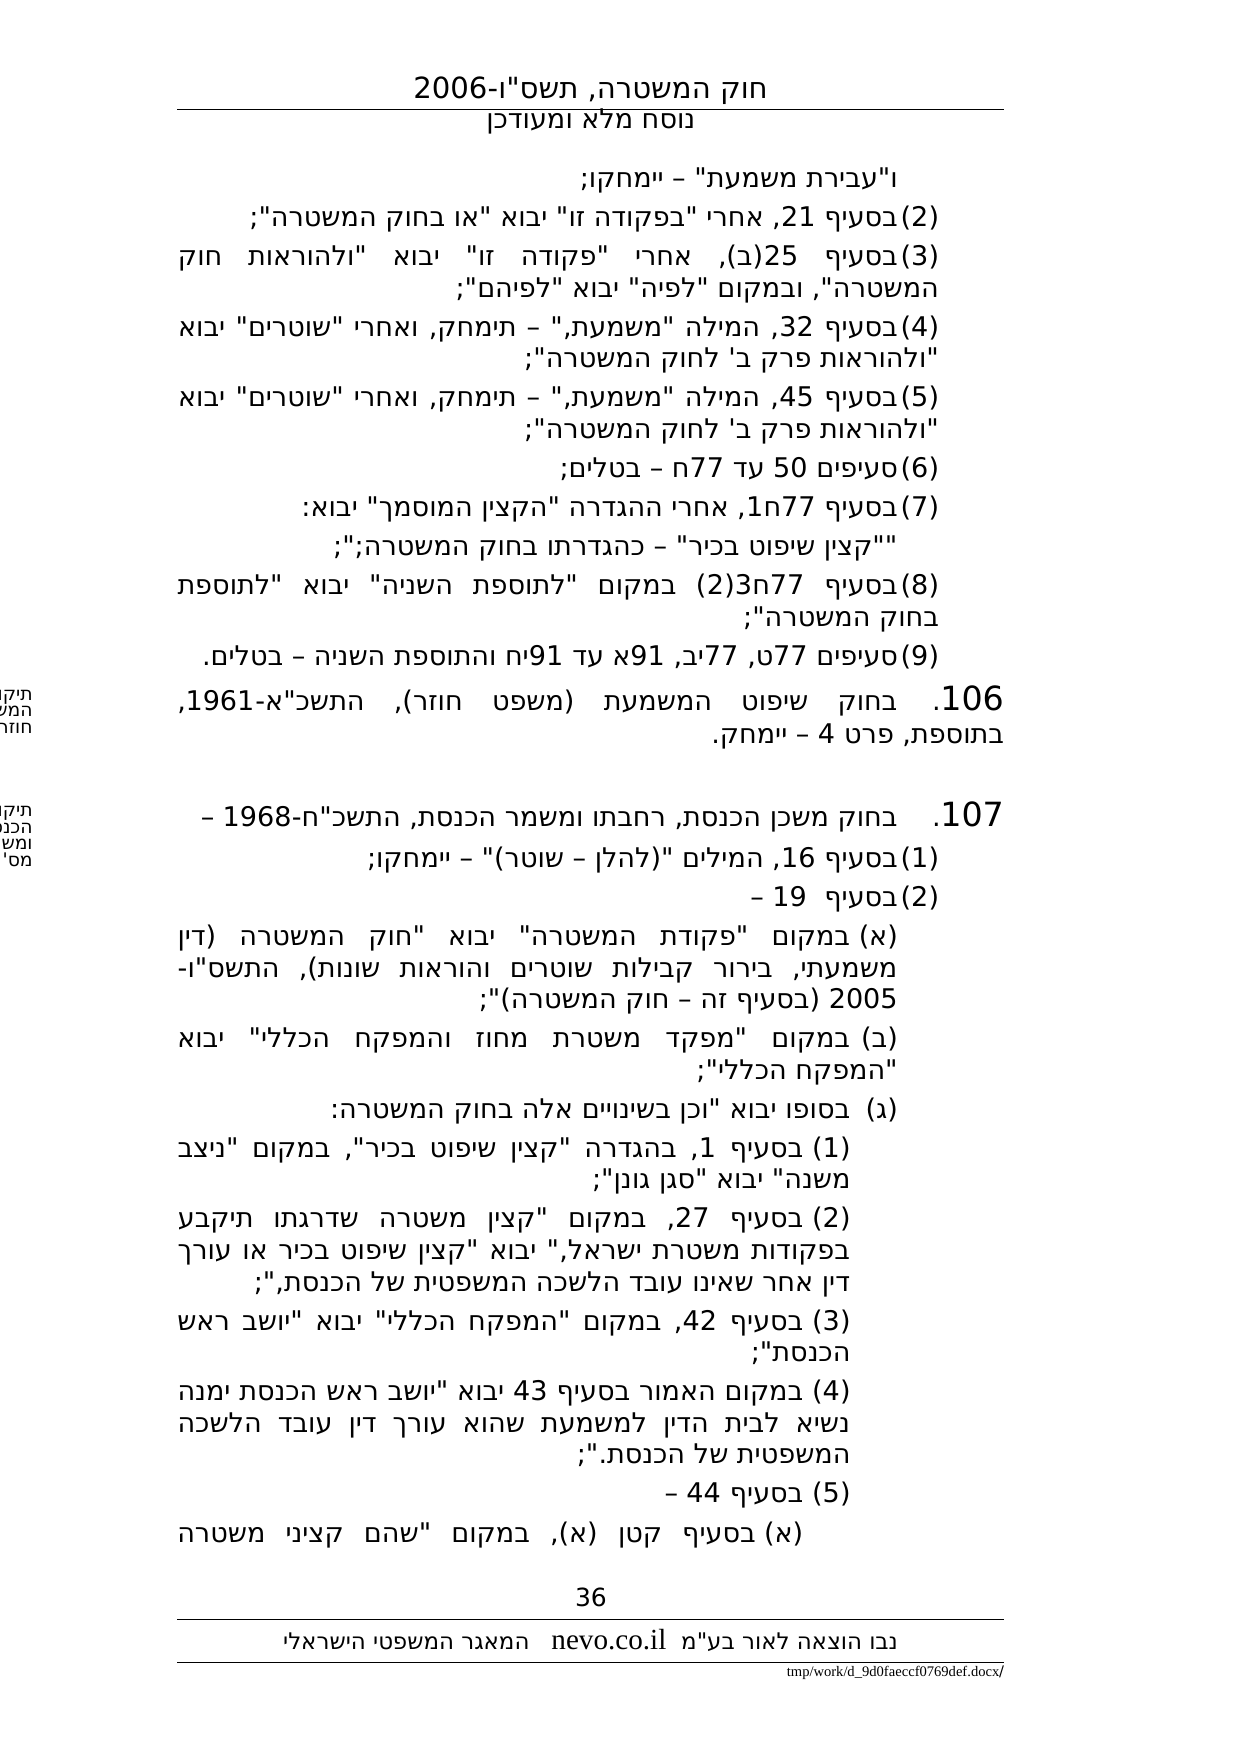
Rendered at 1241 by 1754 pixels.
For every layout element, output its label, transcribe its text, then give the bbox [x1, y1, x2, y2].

text (ב) במקום "מפקד משטרת מחוז והמפקח הכללי" יבוא "המפקח הכללי"; [177, 1022, 898, 1086]
text (2) בסעיף 21, אחרי "בפקודה זו" יבוא "או בחוק המשטרה"; [177, 201, 939, 233]
text (1) בסעיף 16, המילים "(להלן – שוטר)" – יימחקו; [177, 842, 939, 874]
text 107. בחוק משכן הכנסת, רחבתו ומשמר הכנסת, התשכ"ח-1968 – [177, 796, 1004, 835]
text (ג) בסופו יבוא "וכן בשינויים אלה בחוק המשטרה: [177, 1093, 898, 1125]
text (1) בסעיף 1, בהגדרה "קצין שיפוט בכיר", במקום "ניצב משנה" יבוא "סגן גונן"; [177, 1132, 851, 1195]
text (3) בסעיף 25(ב), אחרי "פקודה זו" יבוא "ולהוראות חוק המשטרה", ובמקום "לפיה" יבוא "לפיהם"; [177, 241, 939, 304]
text (8) בסעיף 77ח3(2) במקום "לתוספת השניה" יבוא "לתוספת בחוק המשטרה"; [177, 569, 939, 633]
text (5) בסעיף 45, המילה "משמעת," – תימחק, ואחרי "שוטרים" יבוא "ולהוראות פרק ב' לחוק המשטרה"; [177, 382, 939, 445]
text (6) סעיפים 50 עד 77ח – בטלים; [177, 452, 939, 484]
text (9) סעיפים 77ט, 77יב, 91א עד 91יח והתוספת השניה – בטלים. [177, 640, 939, 672]
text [177, 1517, 803, 1548]
text (5) בסעיף 44 – [177, 1478, 851, 1509]
text (7) בסעיף 77ח1, אחרי ההגדרה "הקצין המוסמך" יבוא: [177, 491, 939, 523]
text (3) בסעיף 42, במקום "המפקח הכללי" יבוא "יושב ראש הכנסת"; [177, 1305, 851, 1368]
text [177, 162, 898, 194]
text (2) בסעיף 19 – [177, 881, 939, 913]
text (4) בסעיף 32, המילה "משמעת," – תימחק, ואחרי "שוטרים" יבוא "ולהוראות פרק ב' לחוק המשטרה"; [177, 311, 939, 374]
text 106. בחוק שיפוט המשמעת (משפט חוזר), התשכ"א-1961, בתוספת, פרט 4 – יימחק. [177, 679, 1004, 750]
text ""קצין שיפוט בכיר" – כהגדרתו בחוק המשטרה;"; [177, 531, 898, 562]
text (2) בסעיף 27, במקום "קצין משטרה שדרגתו תיקבע בפקודות משטרת ישראל," יבוא "קצין שיפוט בכיר או עורך דין אחר שאינו עובד הלשכה המשפטית של הכנסת,"; [177, 1203, 851, 1297]
text (4) במקום האמור בסעיף 43 יבוא "יושב ראש הכנסת ימנה נשיא לבית הדין למשמעת שהוא עורך דין עובד הלשכה המשפטית של הכנסת."; [177, 1376, 851, 1470]
text (א) במקום "פקודת המשטרה" יבוא "חוק המשטרה (דין משמעתי, בירור קבילות שוטרים והוראות שונות), התשס"ו-2005 (בסעיף זה – חוק המשטרה)"; [177, 920, 898, 1015]
